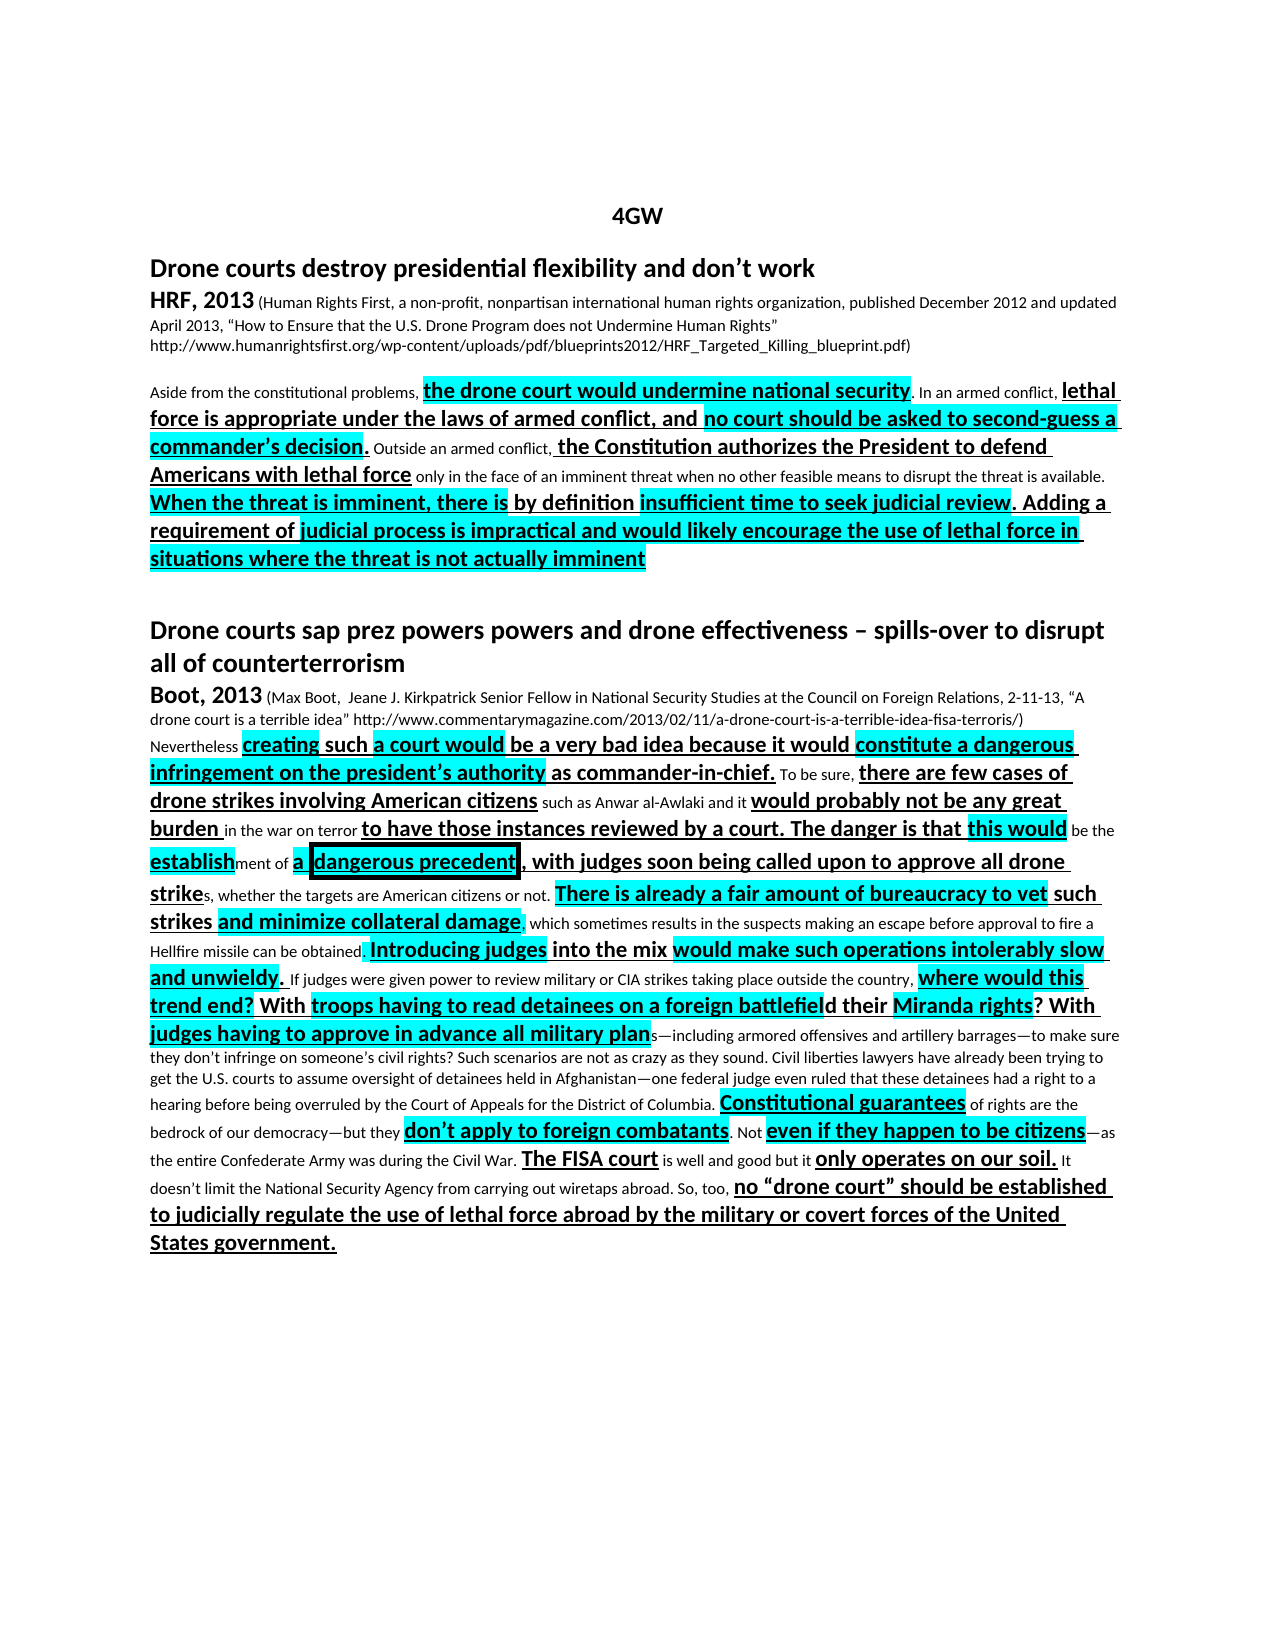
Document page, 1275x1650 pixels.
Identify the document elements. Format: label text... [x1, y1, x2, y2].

text Nevertheless creating such a court would be a very bad idea because it would constitute a dangerous infringement on the president’s authority as commander-in-chief. To be sure, there are few cases of drone strikes involving American citizens such as Anwar al-Awlaki and it would probably not be any great burden in the war on terror to have those instances reviewed by a court. The danger is that this would be the establishment of a dangerous precedent, with judges soon being called upon to approve all drone strikes, whether the targets are American citizens or not. There is already a fair amount of bureaucracy to vet such strikes and minimize collateral damage, which sometimes results in the suspects making an escape before approval to fire a Hellfire missile can be obtained. Introducing judges into the mix would make such operations intolerably slow and unwieldy. If judges were given power to review military or CIA strikes taking place outside the country, where would this trend end? With troops having to read detainees on a foreign battlefield their Miranda rights? With judges having to approve in advance all military plans—including armored offensives and artillery barrages—to make sure they don’t infringe on someone’s civil rights? Such scenarios are not as crazy as they sound. Civil liberties lawyers have already been trying to get the U.S. courts to assume oversight of detainees held in Afghanistan—one federal judge even ruled that these detainees had a right to a hearing before being overruled by the Court of Appeals for the District of Columbia. Constitutional guarantees of rights are the bedrock of our democracy—but they don’t apply to foreign combatants. Not even if they happen to be citizens—as the entire Confederate Army was during the Civil War. The FISA court is well and good but it only operates on our soil. It doesn’t limit the National Security Agency from carrying out wiretaps abroad. So, too, no “drone court” should be established to judicially regulate the use of lethal force abroad by the military or covert forces of the United States government. [150, 730, 1125, 1256]
text HRF, 2013 (Human Rights First, a non-profit, nonpartisan international human rights organization, published December 2012 and updated April 2013, “How to Ensure that the U.S. Drone Program does not Undermine Human Rights” http://www.humanrightsfirst.org/wp-content/uploads/pdf/blueprints2012/HRF_Targeted_Killing_blueprint.pdf) [150, 284, 1125, 356]
text Boot, 2013 (Max Boot, Jeane J. Kirkpatrick Senior Fellow in National Security Studies at the Council on Foreign Relations, 2-11-13, “A drone court is a terrible idea” http://www.commentarymagazine.com/2013/02/11/a-drone-court-is-a-terrible-idea-fisa-terroris/) [150, 679, 1125, 730]
subtitle 4GW [150, 200, 1125, 231]
text Aside from the constitutional problems, the drone court would undermine national security. In an armed conflict, lethal force is appropriate under the laws of armed conflict, and no court should be asked to second-guess a commander’s decision. Outside an armed conflict, the Constitution authorizes the President to defend Americans with lethal force only in the face of an imminent threat when no other feasible means to disrupt the threat is available. When the threat is imminent, there is by definition insufficient time to seek judicial review. Adding a requirement of judicial process is impractical and would likely encourage the use of lethal force in situations where the threat is not actually imminent [150, 376, 1125, 572]
subtitle Drone courts destroy presidential flexibility and don’t work [150, 251, 1125, 284]
subtitle Drone courts sap prez powers powers and drone effectiveness – spills-over to disrupt all of counterterrorism [150, 613, 1125, 679]
